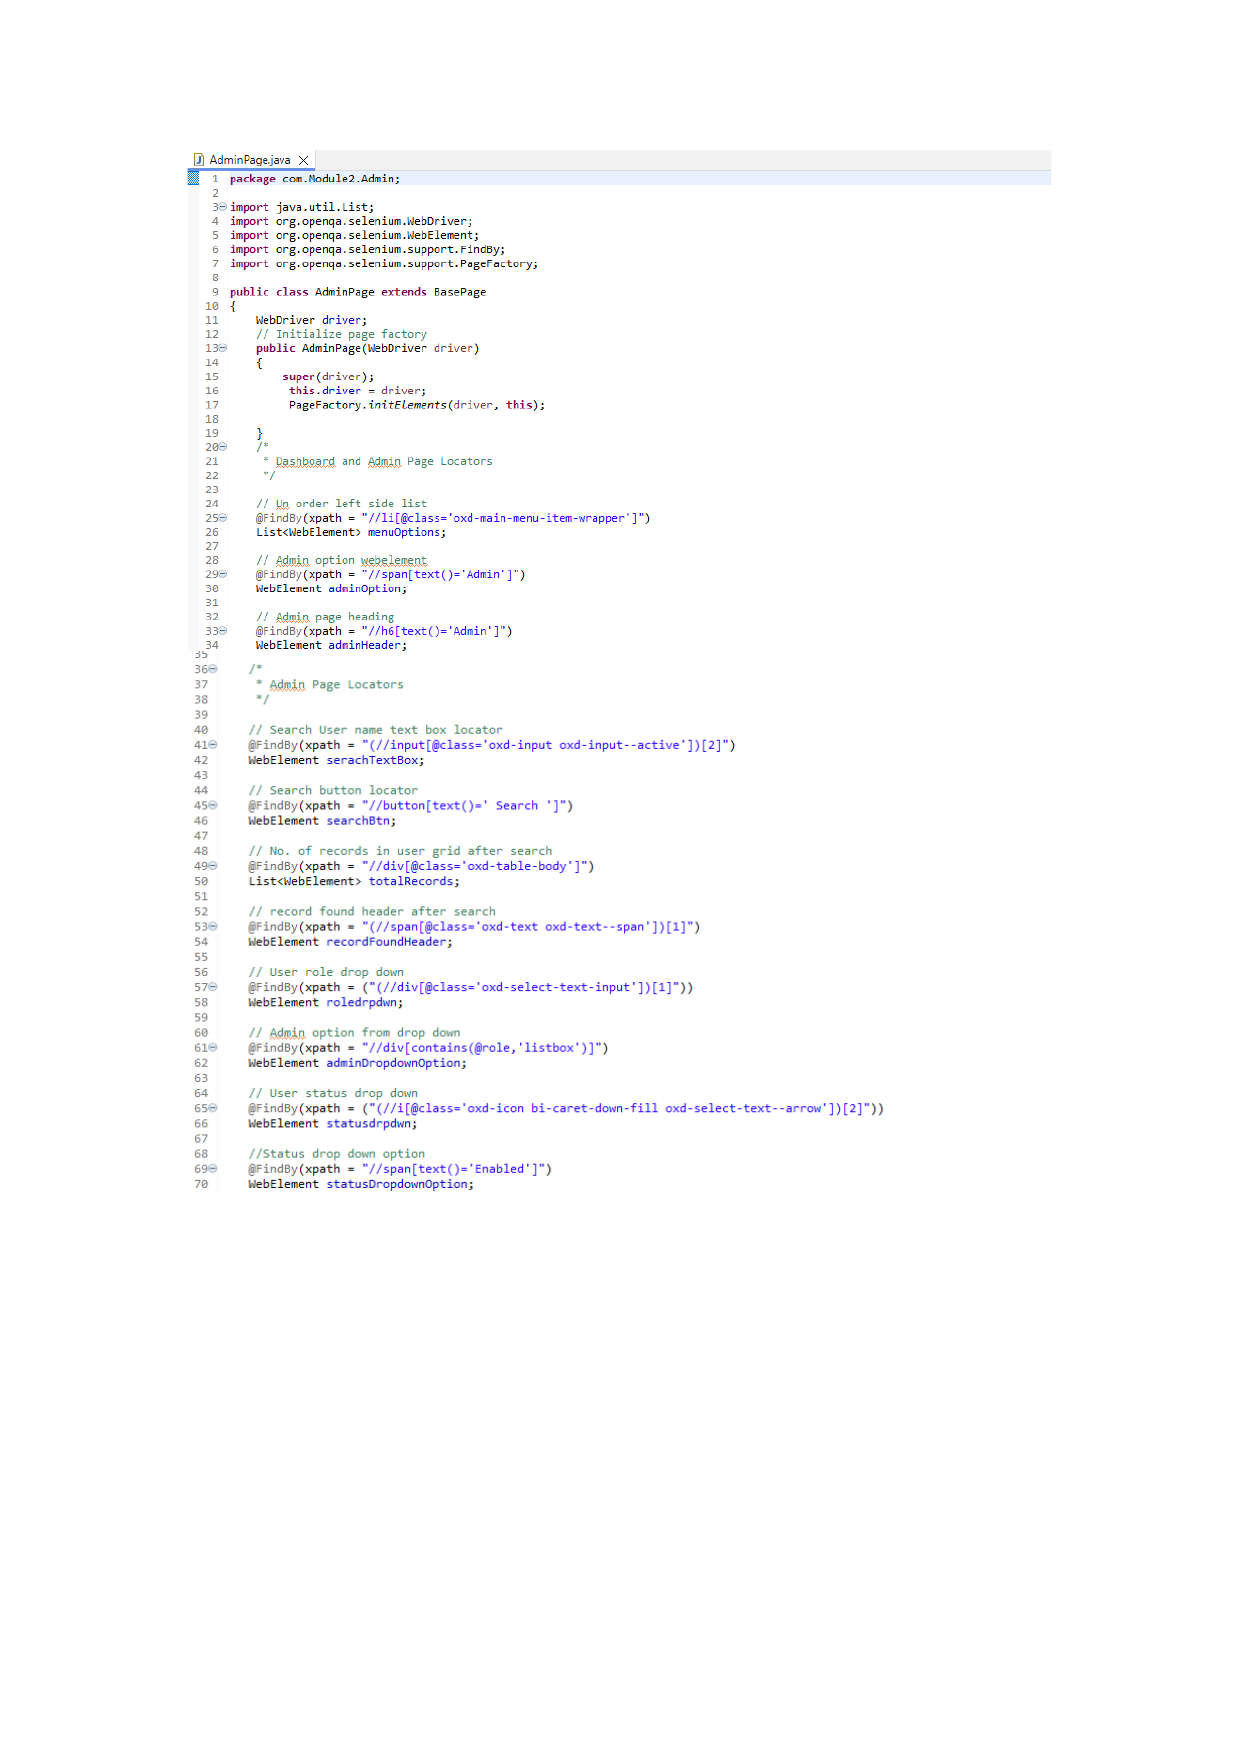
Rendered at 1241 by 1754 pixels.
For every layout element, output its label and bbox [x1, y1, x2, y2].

picture [187, 150, 1053, 1193]
